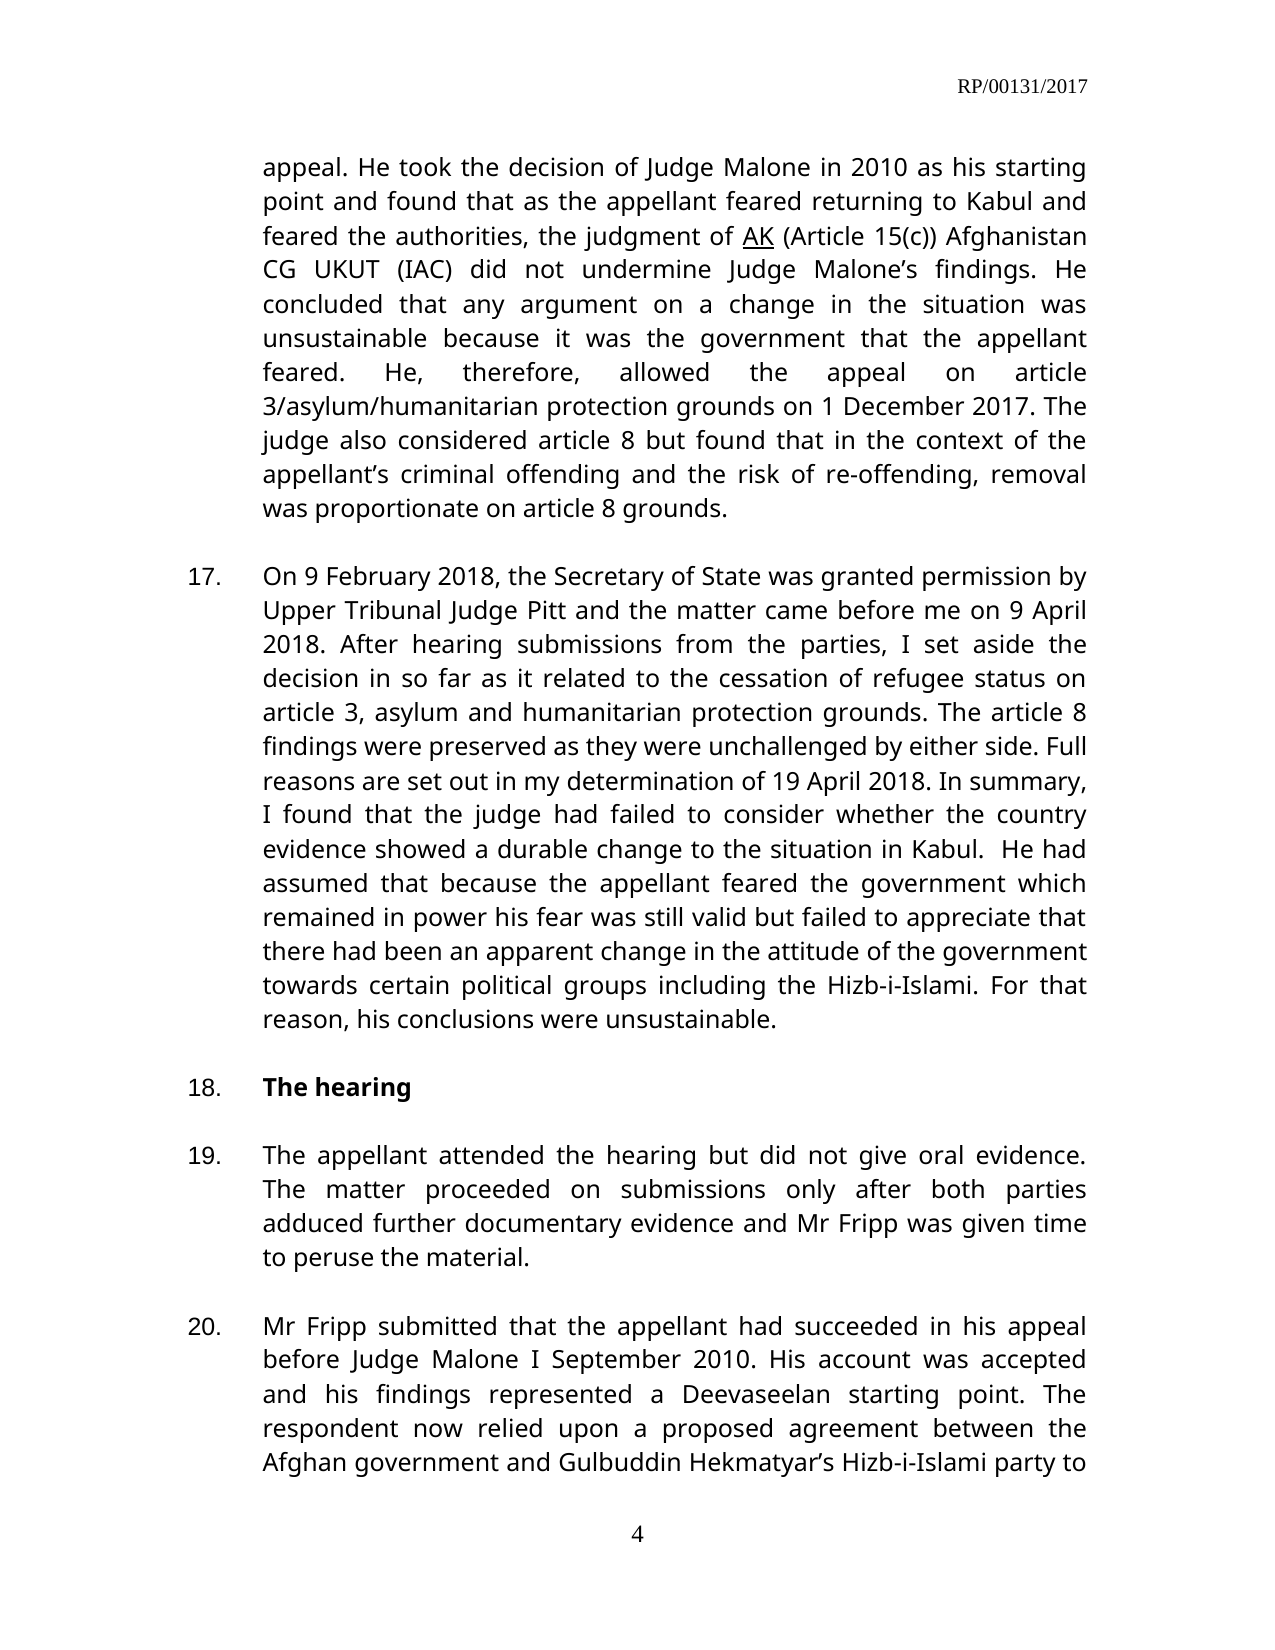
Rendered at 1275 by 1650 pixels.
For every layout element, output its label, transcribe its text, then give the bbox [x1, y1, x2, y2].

list The hearing [187, 1070, 1088, 1104]
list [187, 1308, 1088, 1478]
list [187, 150, 1088, 525]
list The appellant attended the hearing but did not give oral evidence. The matter proceeded on submissions only after both parties adduced further documentary evidence and Mr Fripp was given time to peruse the material. [187, 1138, 1088, 1274]
list On 9 February 2018, the Secretary of State was granted permission by Upper Tribunal Judge Pitt and the matter came before me on 9 April 2018. After hearing submissions from the parties, I set aside the decision in so far as it related to the cessation of refugee status on article 3, asylum and humanitarian protection grounds. The article 8 findings were preserved as they were unchallenged by either side. Full reasons are set out in my determination of 19 April 2018. In summary, I found that the judge had failed to consider whether the country evidence showed a durable change to the situation in Kabul. He had assumed that because the appellant feared the government which remained in power his fear was still valid but failed to appreciate that there had been an apparent change in the attitude of the government towards certain political groups including the Hizb-i-Islami. For that reason, his conclusions were unsustainable. [187, 559, 1088, 1036]
